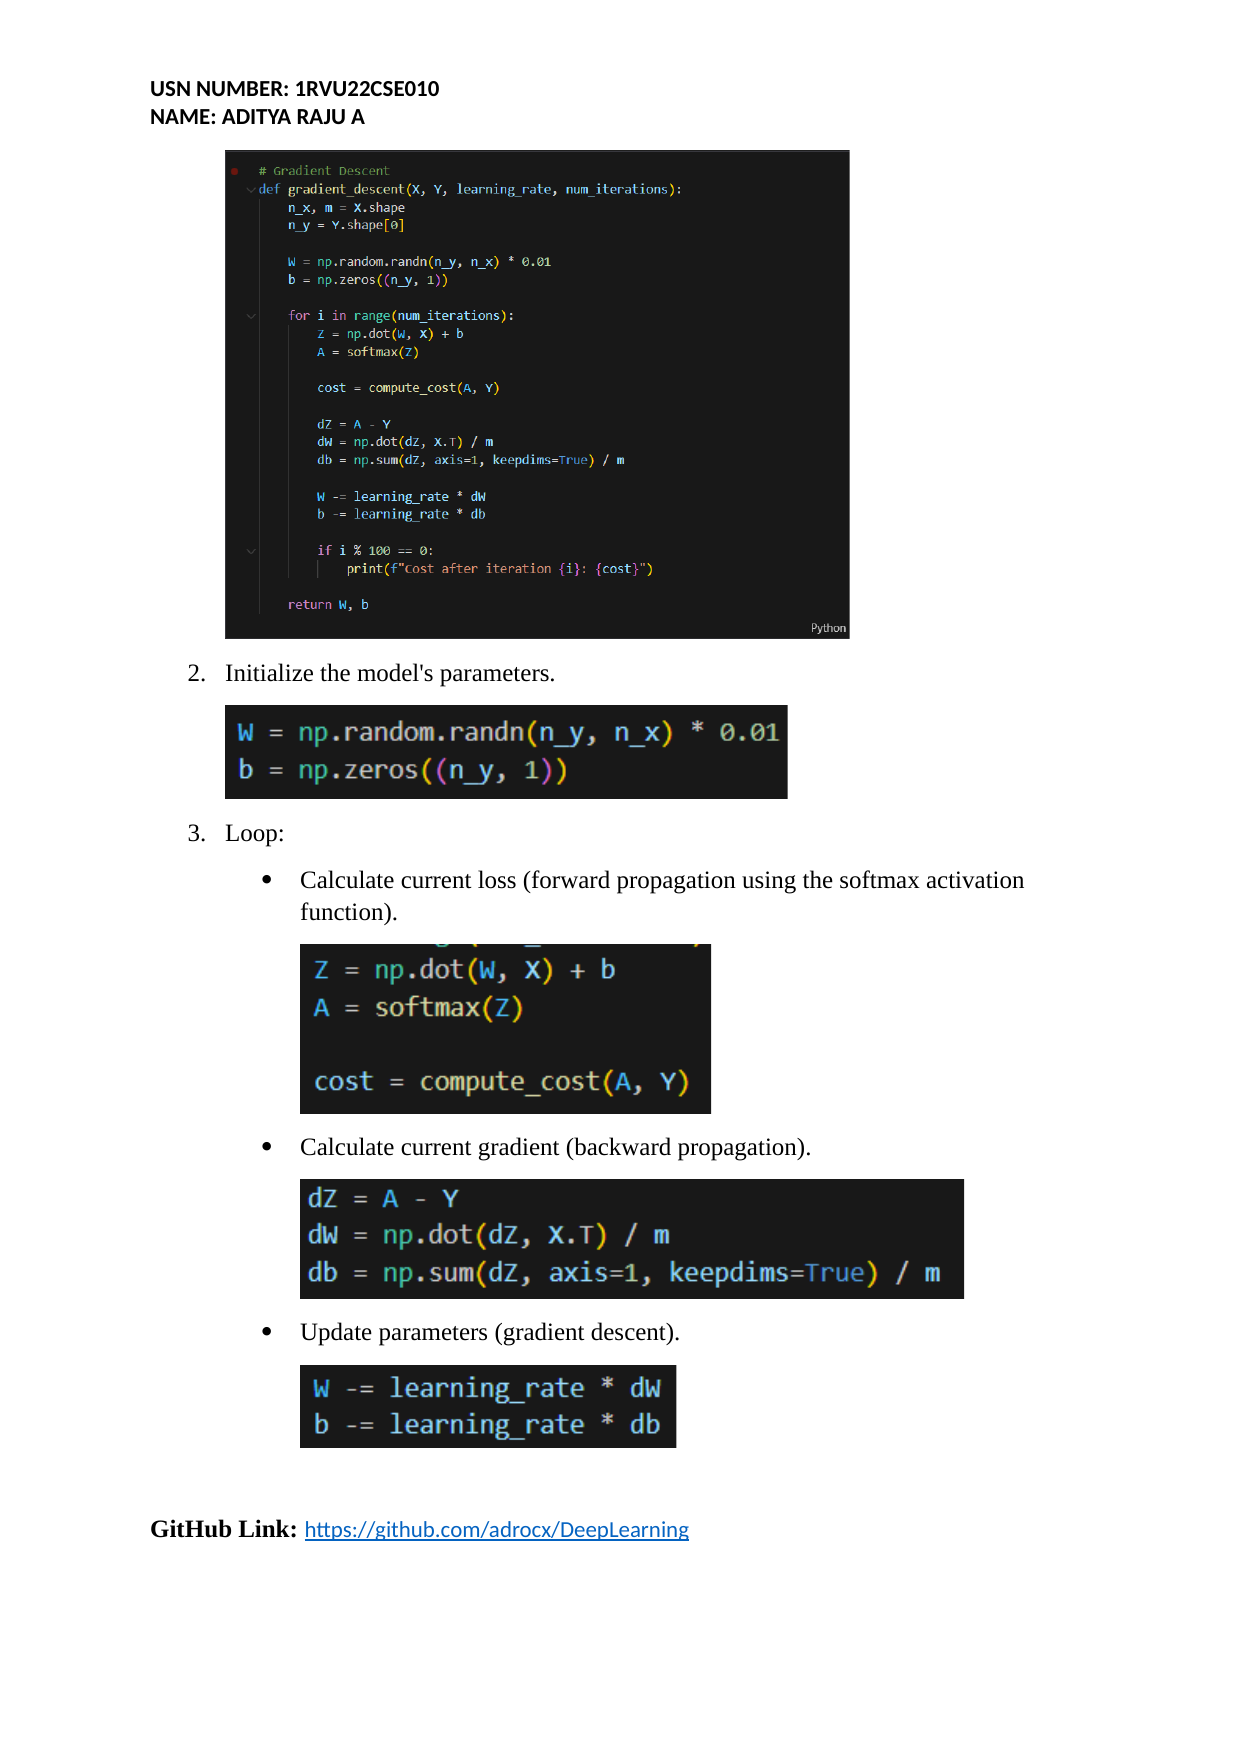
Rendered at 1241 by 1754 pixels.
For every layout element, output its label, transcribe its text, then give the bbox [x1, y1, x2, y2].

picture [225, 705, 788, 799]
list Initialize the model's parameters. [187, 658, 1090, 686]
text GitHub Link: https://github.com/adrocx/DeepLearning [150, 1514, 1090, 1543]
list Loop: [187, 818, 1090, 847]
list Calculate current loss (forward propagation using the softmax activation function). [262, 866, 1090, 925]
list Calculate current gradient (backward propagation). [262, 1132, 1090, 1161]
picture [300, 1365, 677, 1448]
picture [225, 150, 850, 639]
picture [300, 944, 712, 1114]
list Update parameters (gradient descent). [262, 1317, 1090, 1346]
picture [300, 1179, 965, 1299]
